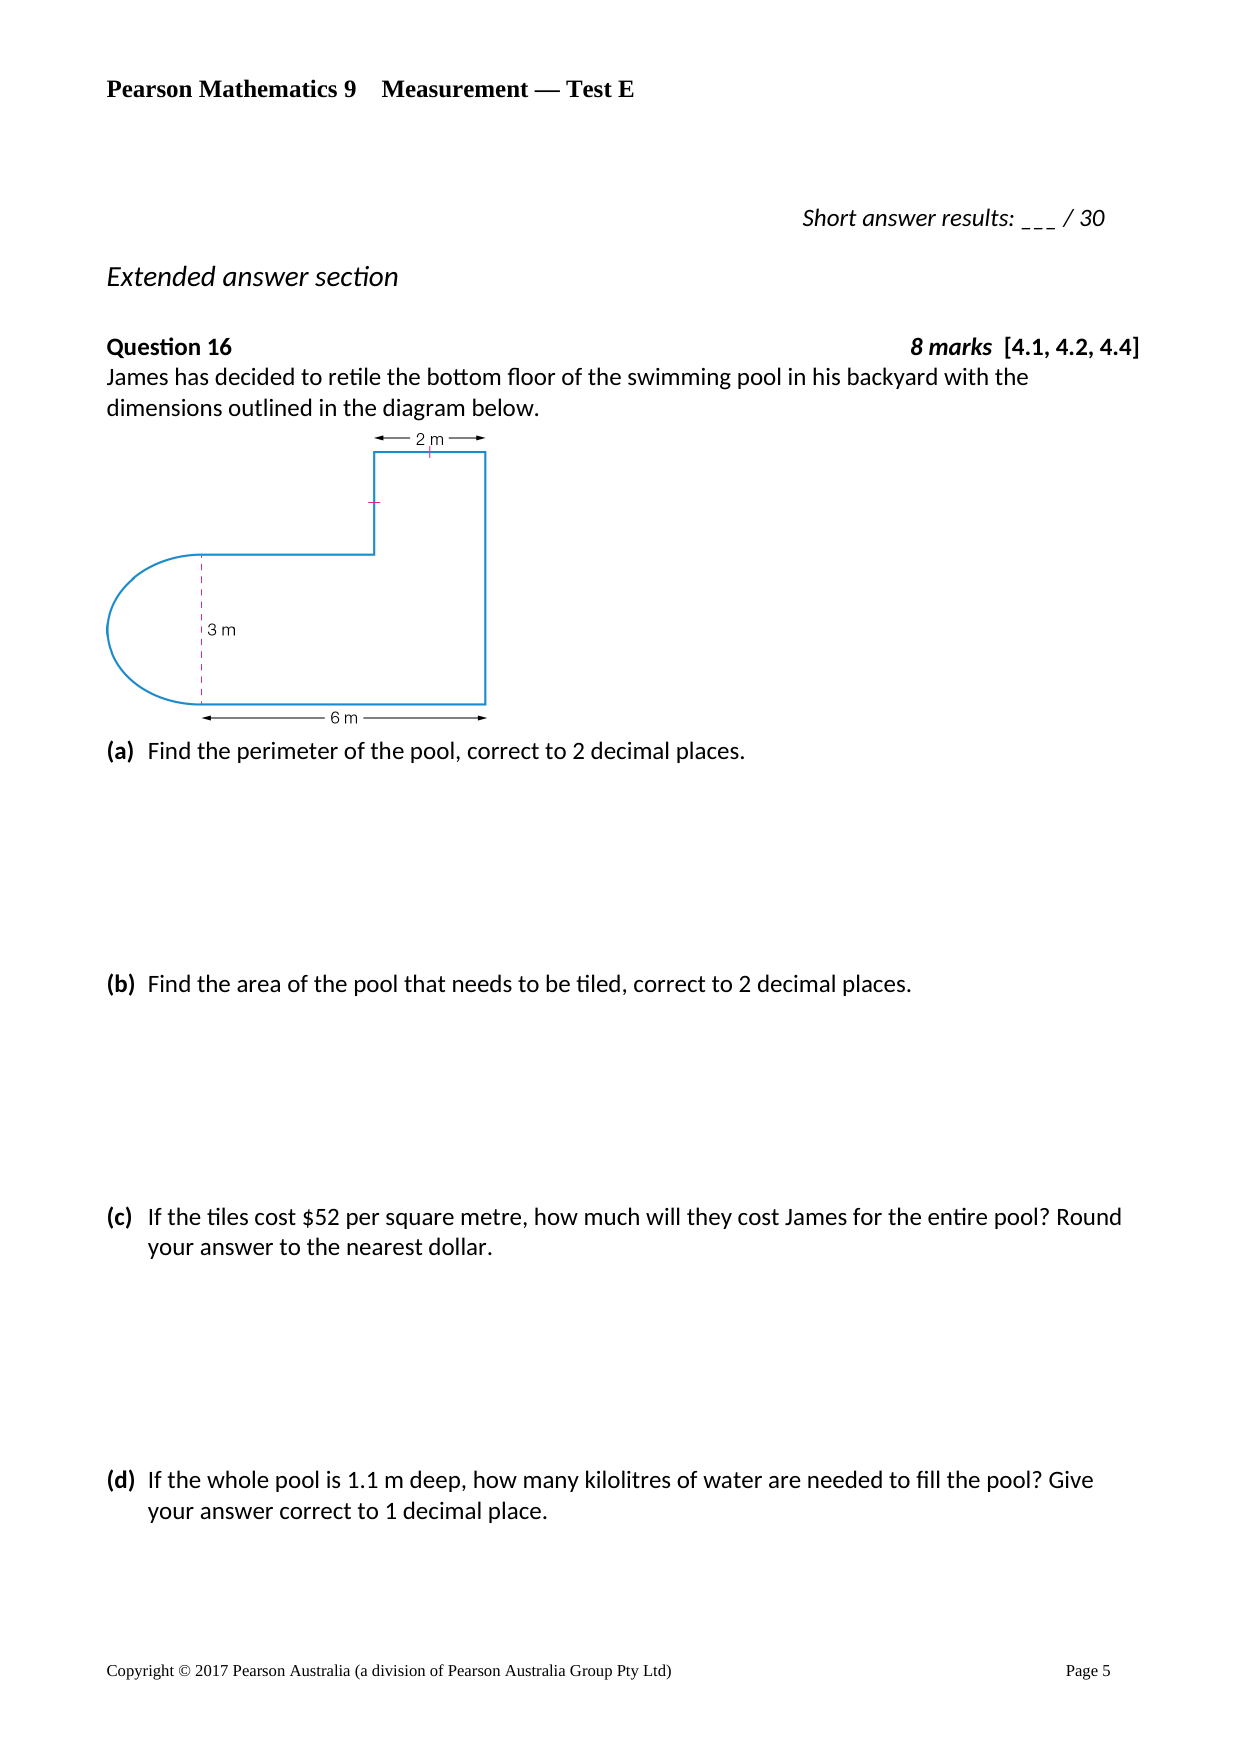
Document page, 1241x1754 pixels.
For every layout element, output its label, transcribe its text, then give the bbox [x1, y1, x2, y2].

text (a) Find the perimeter of the pool, correct to 2 decimal places. [106, 735, 1134, 765]
subtitle Extended answer section [106, 258, 1134, 293]
text James has decided to retile the bottom floor of the swimming pool in his backyard with the dimensions outlined in the diagram below. [106, 361, 1134, 422]
text (c) If the tiles cost $52 per square metre, how much will they cost James for the entire pool? Round your answer to the nearest dollar. [106, 1201, 1134, 1262]
subtitle Question 16 8 marks [4.1, 4.2, 4.4] [106, 331, 1134, 361]
picture [106, 430, 487, 727]
text Short answer results: ___ / 30 [106, 202, 1104, 233]
text (d) If the whole pool is 1.1 m deep, how many kilolitres of water are needed to fill the pool? Give your answer correct to 1 decimal place. [106, 1465, 1134, 1526]
text (b) Find the area of the pool that needs to be tiled, correct to 2 decimal places. [106, 968, 1134, 998]
